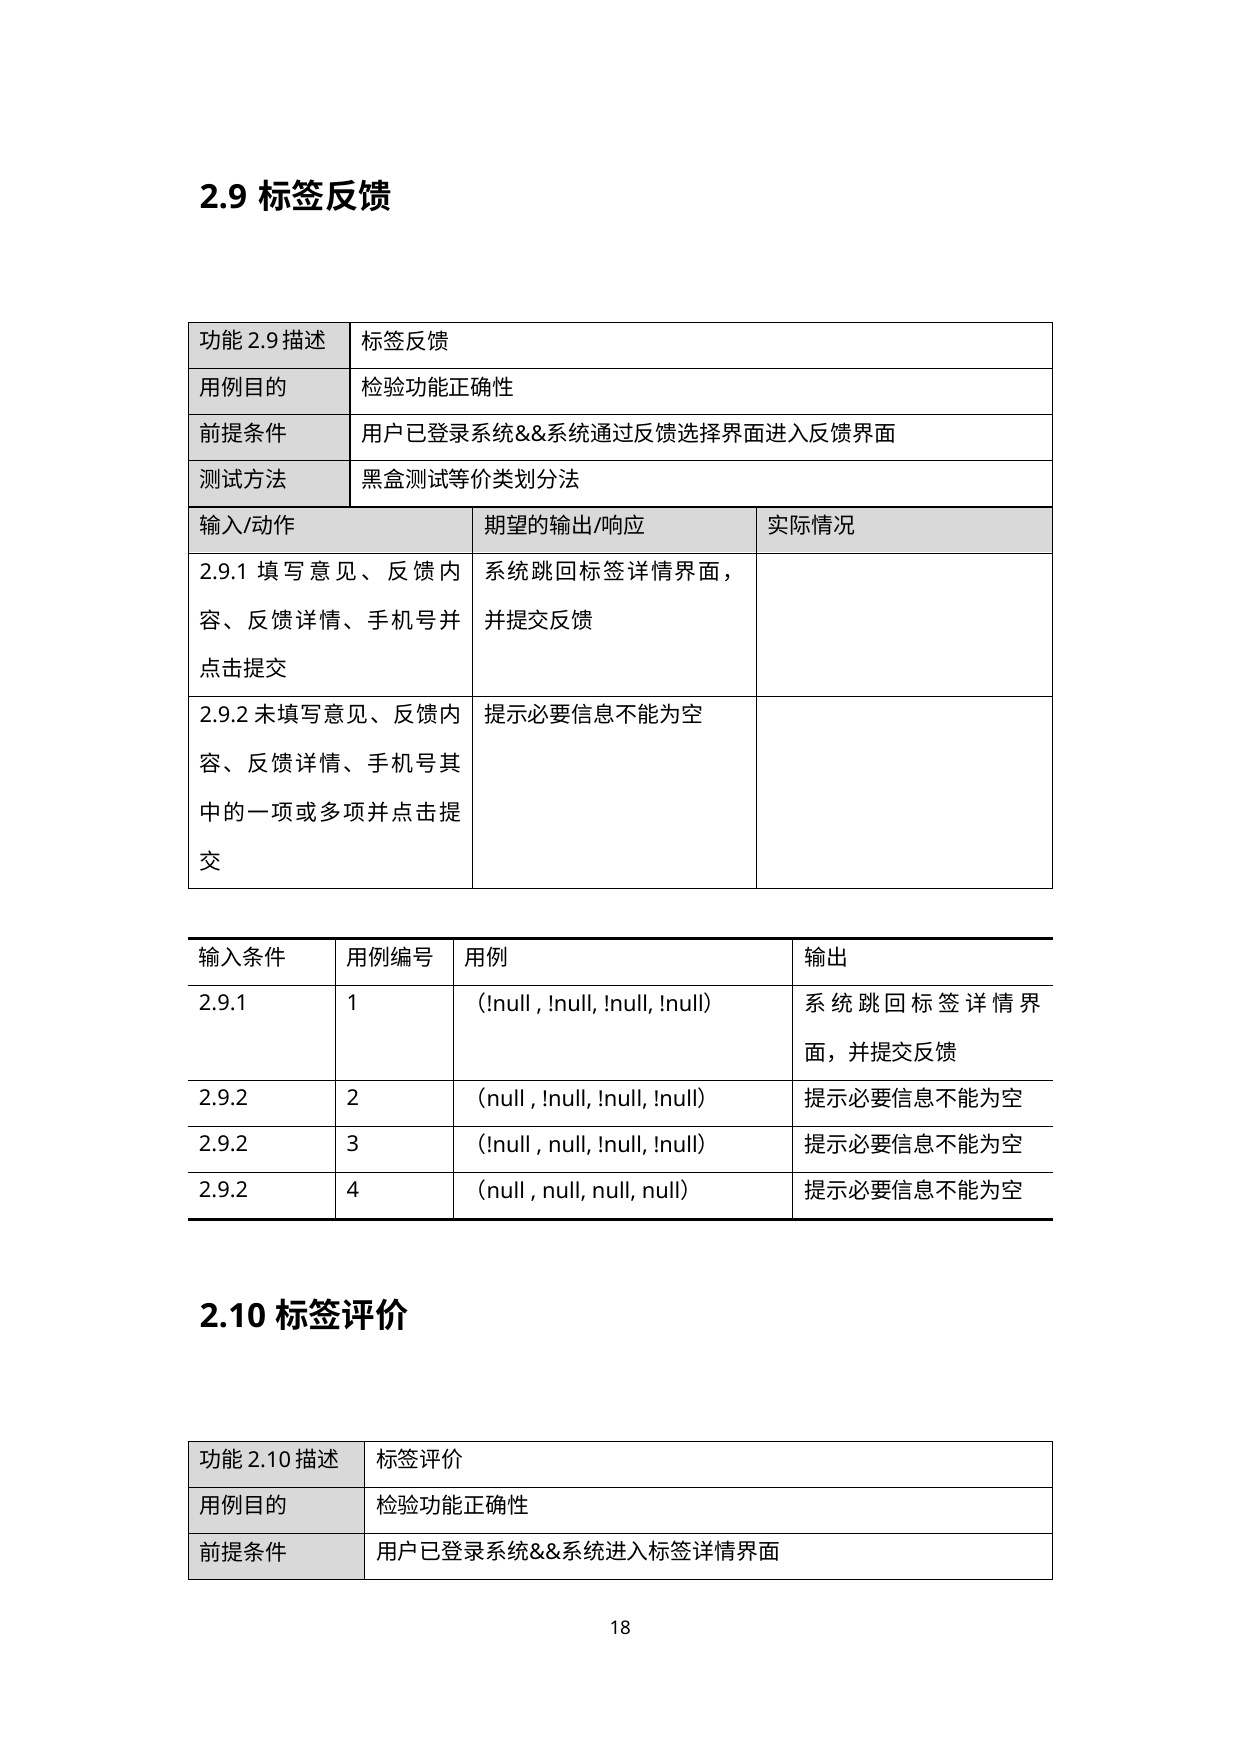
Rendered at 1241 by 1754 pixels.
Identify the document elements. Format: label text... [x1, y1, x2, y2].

table_cell 提示必要信息不能为空 [473, 697, 756, 888]
table_cell 2.9.1 [188, 986, 335, 1079]
table_cell 用户已登录系统&&系统通过反馈选择界面进入反馈界面 [351, 415, 1052, 460]
table_header 标签反馈 [351, 323, 1052, 368]
table_header 标签评价 [365, 1442, 1052, 1487]
table_cell 测试方法 [189, 461, 349, 506]
table_cell 期望的输出/响应 [473, 508, 756, 552]
table_cell 系统跳回标签详情界面，并提交反馈 [793, 986, 1053, 1079]
table_cell [757, 697, 1052, 888]
table_header 输入条件 [188, 940, 335, 985]
table_cell 实际情况 [757, 508, 1052, 552]
table_cell 3 [336, 1127, 453, 1172]
table_cell 2.9.2 [188, 1127, 335, 1172]
table_cell （!null , !null, !null, !null） [454, 986, 792, 1079]
table_cell 2.9.2未填写意见、反馈内容、反馈详情、手机号其中的一项或多项并点击提交 [189, 697, 472, 888]
subtitle 标签评价 [199, 1281, 1053, 1346]
table_cell 2.9.2 [188, 1173, 335, 1218]
table_header 用例 [454, 940, 792, 985]
table_cell （null , !null, !null, !null） [454, 1081, 792, 1126]
table_cell 2.9.2 [188, 1081, 335, 1126]
table_header 功能2.9描述 [189, 323, 349, 368]
table_cell 提示必要信息不能为空 [793, 1173, 1053, 1218]
table_cell 2.9.1填写意见、反馈内容、反馈详情、手机号并点击提交 [189, 554, 472, 696]
table_cell 1 [336, 986, 453, 1079]
table_cell 检验功能正确性 [365, 1488, 1052, 1533]
table_cell 检验功能正确性 [351, 369, 1052, 414]
table_cell 用例目的 [189, 1488, 364, 1533]
table_header 用例编号 [336, 940, 453, 985]
table_cell 输入/动作 [189, 508, 472, 552]
table_cell 前提条件 [189, 415, 349, 460]
table_cell 黑盒测试等价类划分法 [351, 461, 1052, 506]
table_cell 用例目的 [189, 369, 349, 414]
table_cell （!null , null, !null, !null） [454, 1127, 792, 1172]
table_header 功能2.10描述 [189, 1442, 364, 1487]
table_cell 系统跳回标签详情界面，并提交反馈 [473, 554, 756, 696]
subtitle 标签反馈 [199, 162, 1053, 227]
table_cell 用户已登录系统&&系统进入标签详情界面 [365, 1534, 1052, 1579]
table_cell 2 [336, 1081, 453, 1126]
table_header 输出 [793, 940, 1053, 985]
table_cell （null , null, null, null） [454, 1173, 792, 1218]
table_cell 前提条件 [189, 1534, 364, 1579]
table_cell 提示必要信息不能为空 [793, 1081, 1053, 1126]
table_cell [757, 554, 1052, 696]
table_cell 4 [336, 1173, 453, 1218]
table_cell 提示必要信息不能为空 [793, 1127, 1053, 1172]
